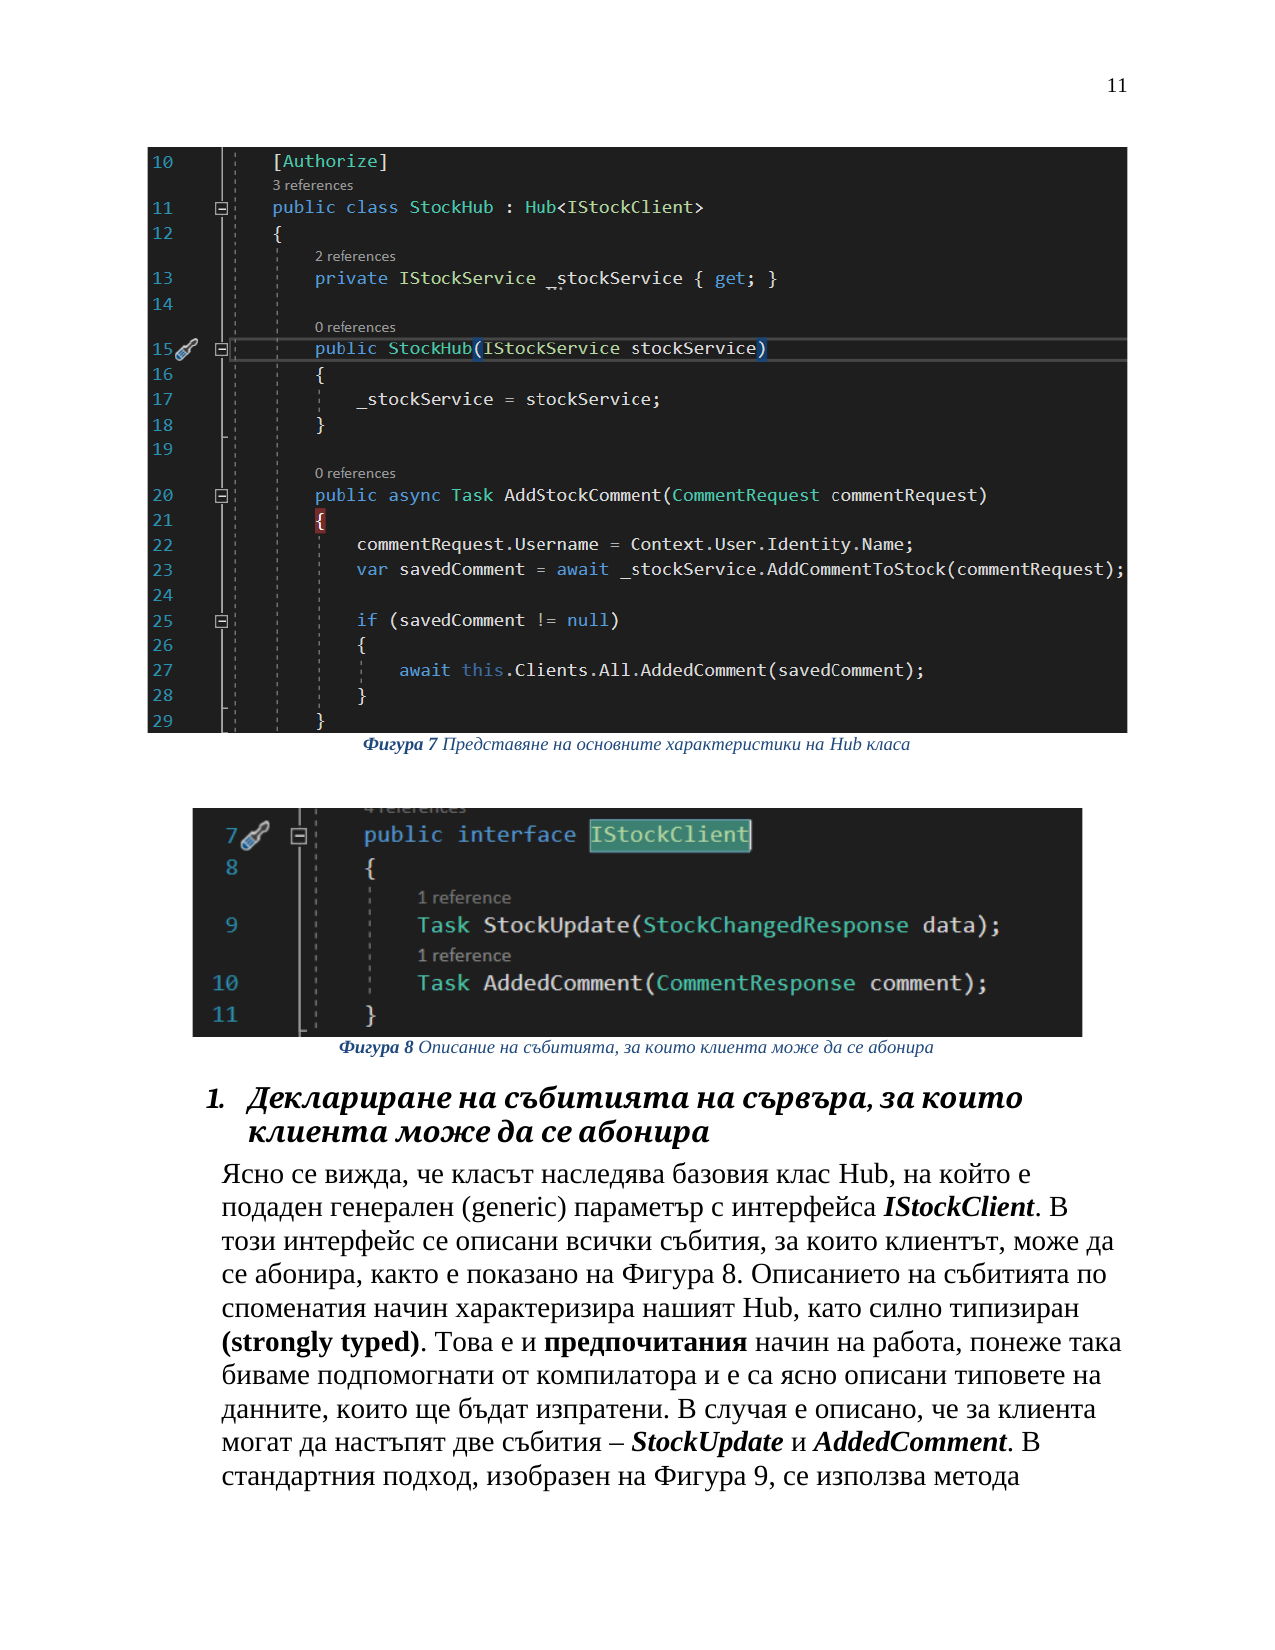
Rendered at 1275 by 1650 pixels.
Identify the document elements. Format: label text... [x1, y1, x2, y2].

subtitle Деклариране на събитията на сървъра, за които клиента може да се абонира [207, 1083, 1127, 1150]
picture [192, 808, 1083, 1037]
text Фигура 8 Описание на събитията, за които клиента може да се абонира [148, 1036, 1127, 1058]
text Фигура 7 Представяне на основните характеристики на Hub класа [148, 733, 1127, 754]
picture [147, 147, 1128, 733]
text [221, 1156, 1127, 1491]
